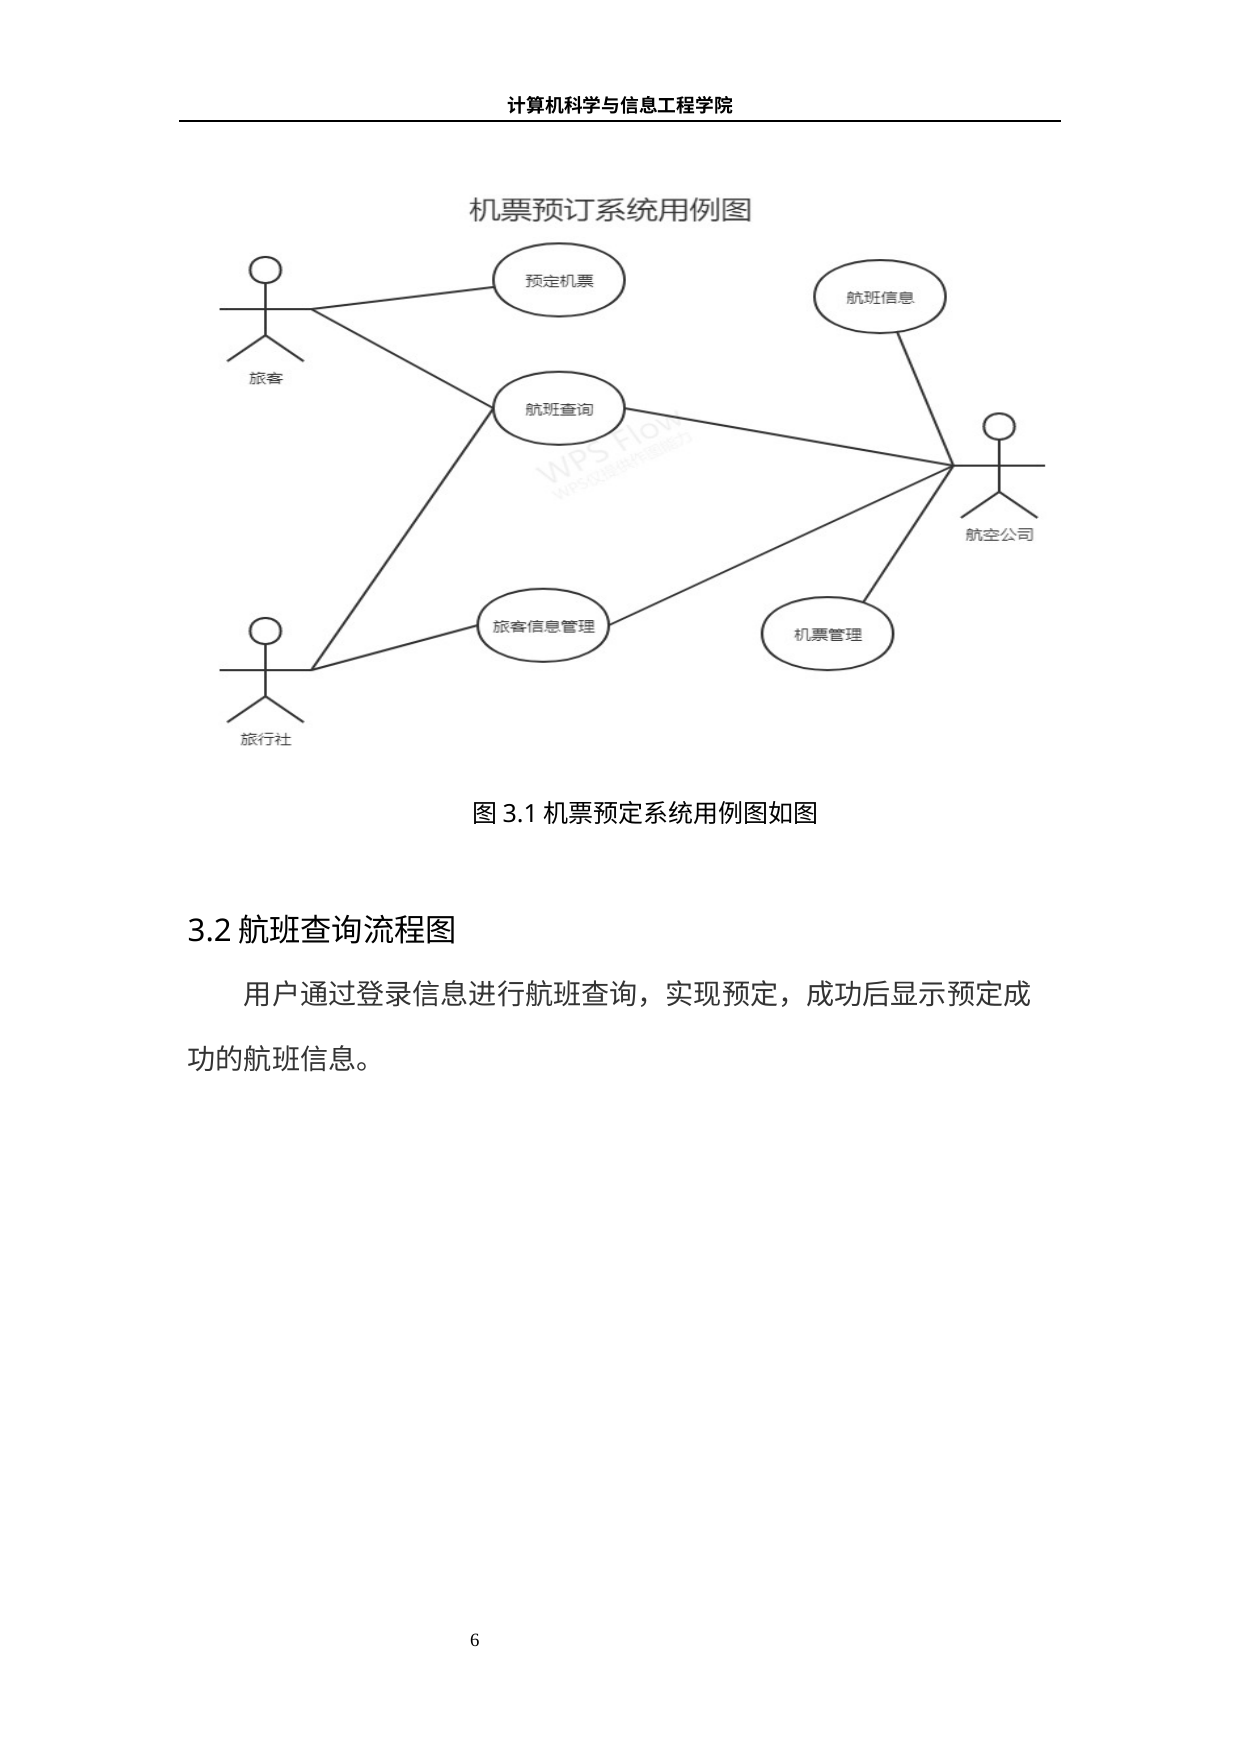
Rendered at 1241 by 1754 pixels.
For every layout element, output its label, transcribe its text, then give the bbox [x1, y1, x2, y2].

text 3.2航班查询流程图 [187, 895, 1053, 960]
text 图3.1机票预定系统用例图如图 [187, 779, 1053, 844]
picture [187, 162, 1078, 762]
text 用户通过登录信息进行航班查询，实现预定，成功后显示预定成功的航班信息。 [187, 960, 1053, 1090]
